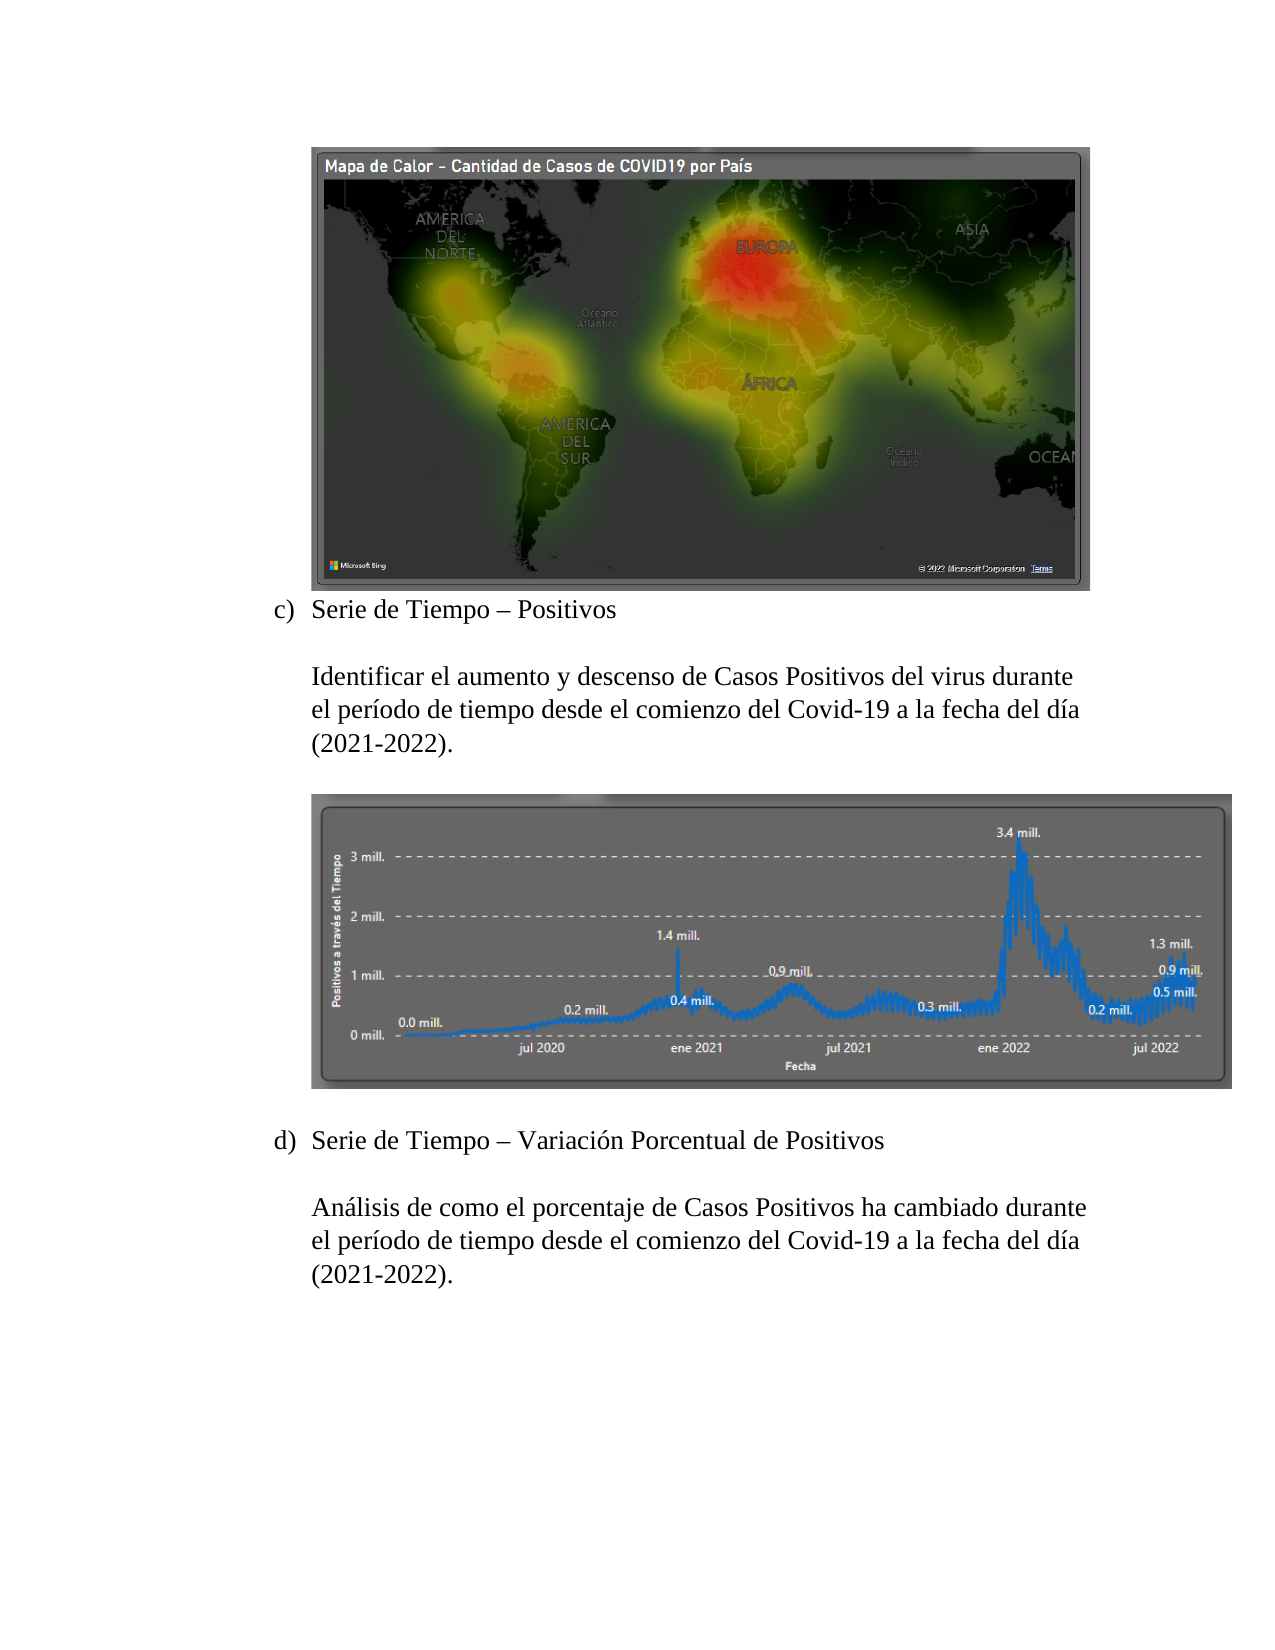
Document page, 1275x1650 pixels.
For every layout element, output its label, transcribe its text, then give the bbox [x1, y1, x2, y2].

list Análisis de como el porcentaje de Casos Positivos ha cambiado durante el período de tiempo desde el comienzo del Covid-19 a la fecha del día (2021-2022). [311, 1191, 1098, 1289]
list Serie de Tiempo – Variación Porcentual de Positivos [274, 1124, 1098, 1155]
list Identificar el aumento y descenso de Casos Positivos del virus durante el período de tiempo desde el comienzo del Covid-19 a la fecha del día (2021-2022). [311, 660, 1098, 758]
picture [311, 794, 1232, 1089]
list Serie de Tiempo – Positivos [274, 593, 1098, 624]
picture [311, 147, 1091, 591]
